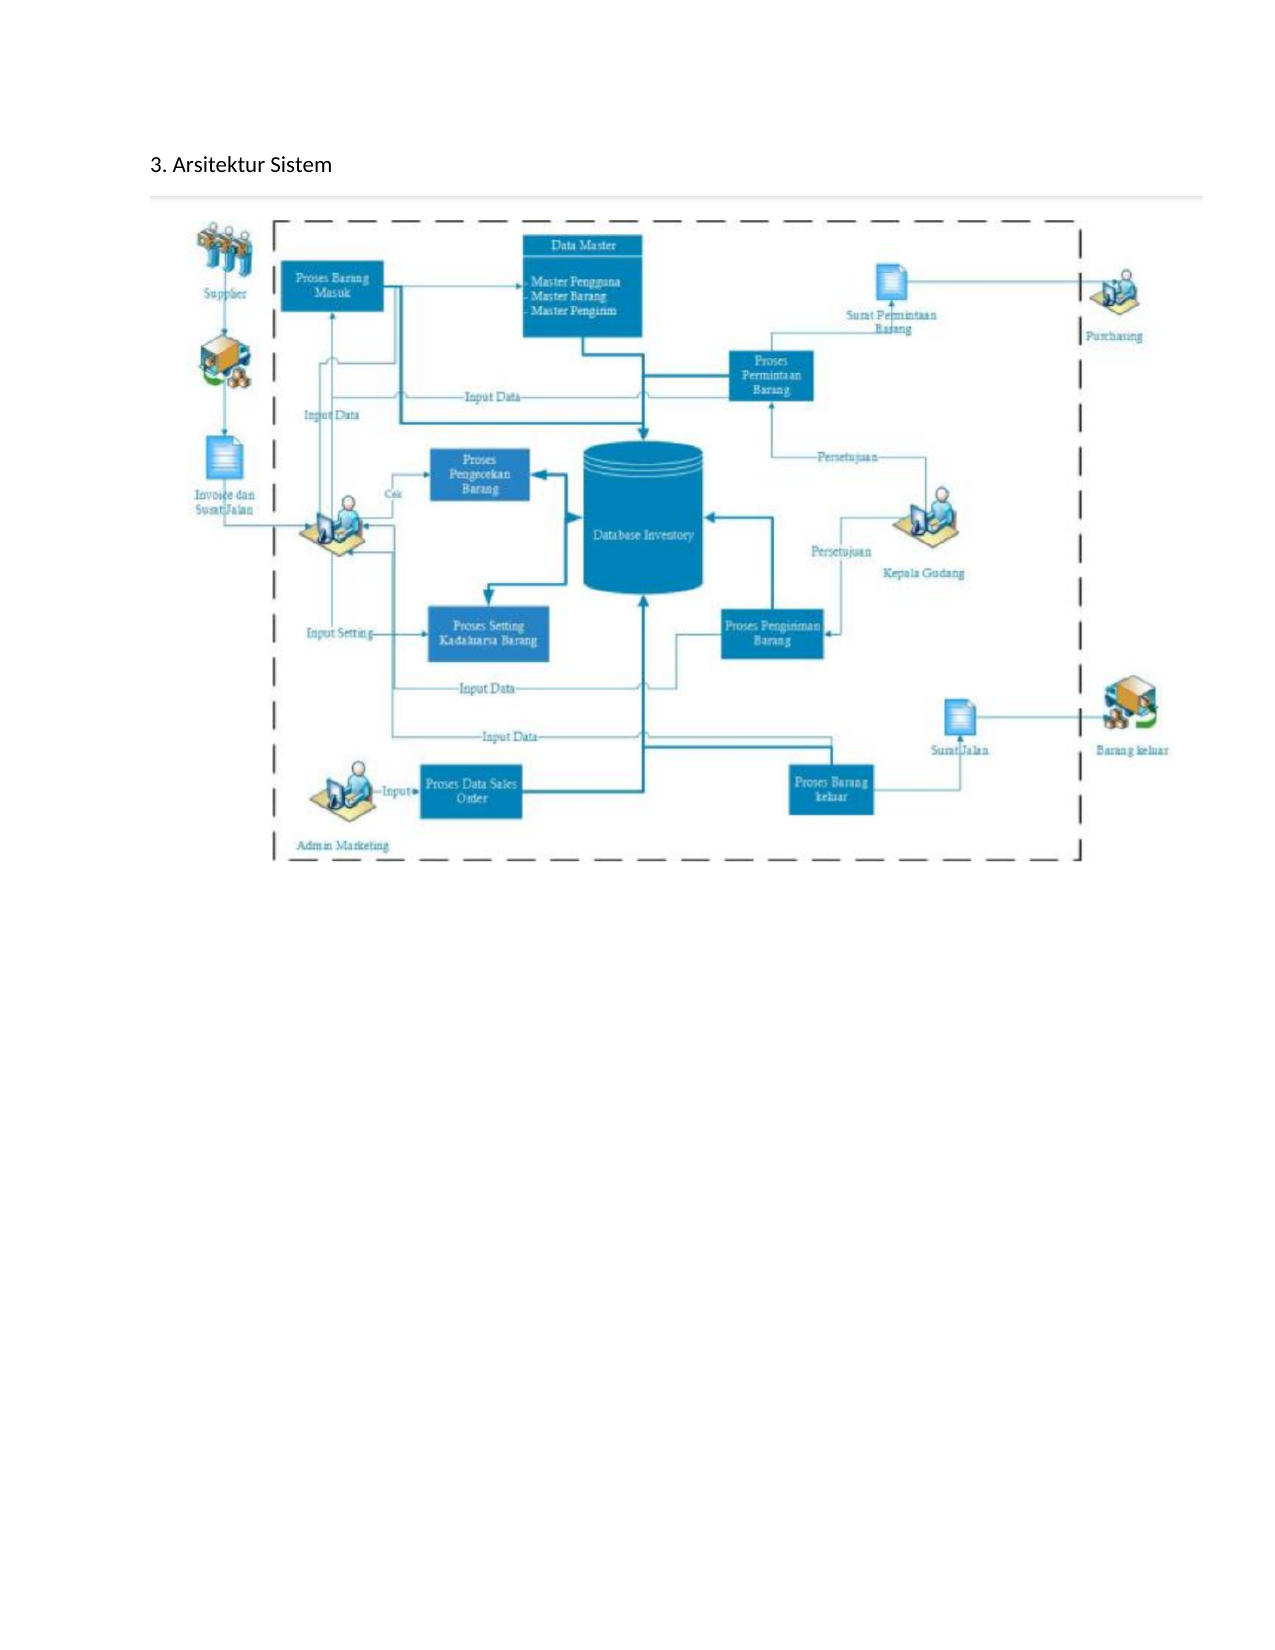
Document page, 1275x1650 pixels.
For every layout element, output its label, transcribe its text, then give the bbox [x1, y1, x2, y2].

picture [150, 196, 1203, 900]
text 3. Arsitektur Sistem [150, 150, 1125, 178]
